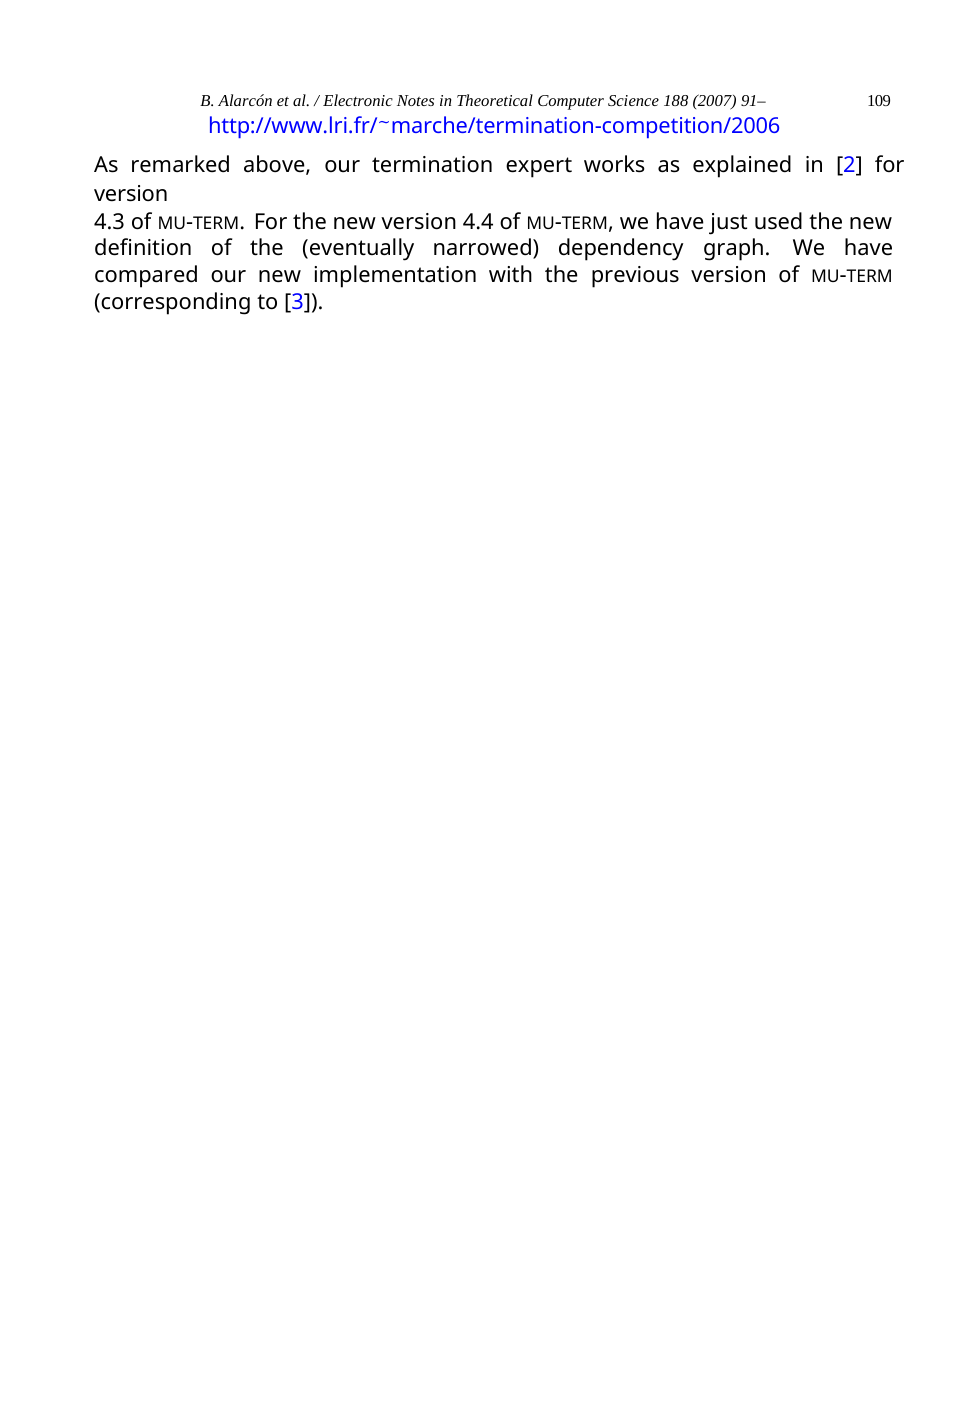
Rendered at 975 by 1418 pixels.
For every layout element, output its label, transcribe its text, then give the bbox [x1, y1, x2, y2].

text http://www.lri.fr/∼marche/termination-competition/2006 [84, 110, 904, 140]
text 4.3 of mu-term. For the new version 4.4 of mu-term, we have just used the new definition of the (eventually narrowed) dependency graph. We have compared our new implementation with the previous version of mu-term (corresponding to [3]). [94, 208, 893, 316]
text As remarked above, our termination expert works as explained in [2] for version [94, 149, 904, 208]
